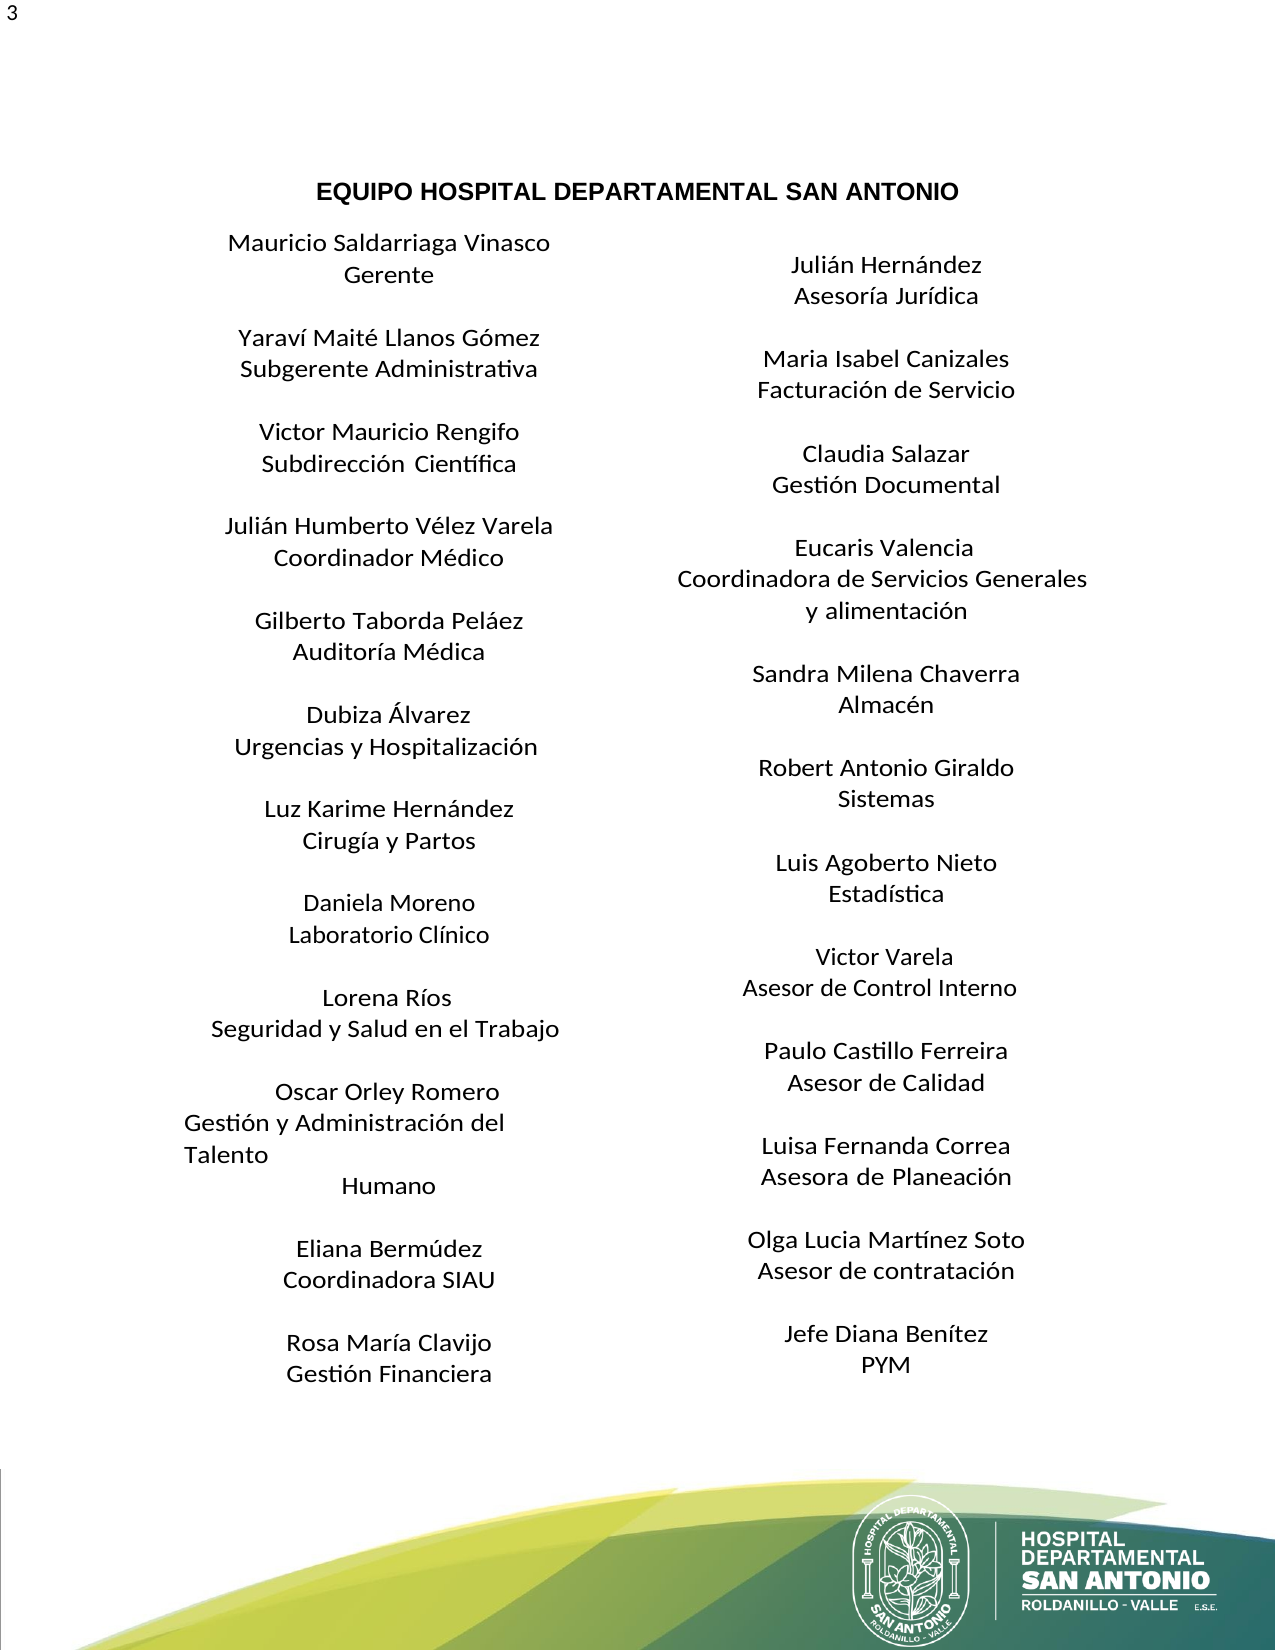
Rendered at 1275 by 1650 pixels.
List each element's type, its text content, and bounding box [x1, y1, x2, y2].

text Julián Hernández Asesoría Jurídica [746, 249, 1026, 311]
text Yaraví Maité Llanos Gómez Subgerente Administrativa [206, 322, 572, 384]
text Claudia Salazar Gestión Documental [772, 438, 1000, 499]
text Humano [341, 1170, 598, 1201]
text Gilberto Taborda Peláez Auditoría Médica [206, 605, 572, 667]
picture [0, 1469, 1275, 1650]
text Maria Isabel Canizales Facturación de Servicio [754, 343, 1018, 405]
text Rosa María Clavijo Gestión Financiera [284, 1327, 494, 1388]
text Luisa Fernanda Correa Asesora de Planeación [758, 1130, 1014, 1192]
text Sandra Milena Chaverra Almacén [730, 658, 1042, 720]
text Oscar Orley Romero Gestión y Administración del Talento [184, 1076, 594, 1169]
text Julián Humberto Vélez Varela Coordinador Médico [206, 511, 572, 572]
text Daniela Moreno Laboratorio Clínico [283, 887, 495, 949]
text Victor Mauricio Rengifo Subdirección Científica [206, 416, 572, 478]
text Eliana Bermúdez Coordinadora SIAU [280, 1233, 498, 1295]
text Robert Antonio Giraldo Sistemas [730, 752, 1042, 814]
text Luz Karime Hernández Cirugía y Partos [227, 794, 551, 856]
text EQUIPO HOSPITAL DEPARTAMENTAL SAN ANTONIO [113, 177, 1162, 206]
text Jefe Diana Benítez PYM [761, 1318, 1011, 1380]
text y alimentación [805, 595, 1162, 625]
text Dubiza Álvarez Urgencias y Hospitalización [234, 699, 578, 761]
text Mauricio Saldarriaga Vinasco Gerente [206, 227, 572, 289]
text Lorena Ríos Seguridad y Salud en el Trabajo [211, 982, 564, 1044]
text Paulo Castillo Ferreira Asesor de Calidad [730, 1035, 1042, 1097]
text Eucaris Valencia Coordinadora de Servicios Generales [677, 532, 1126, 594]
text Victor Varela Asesor de Control Interno [742, 941, 1025, 1003]
text Luis Agoberto Nieto Estadística [746, 847, 1026, 908]
text Olga Lucia Martínez Soto Asesor de contratación [730, 1224, 1042, 1286]
